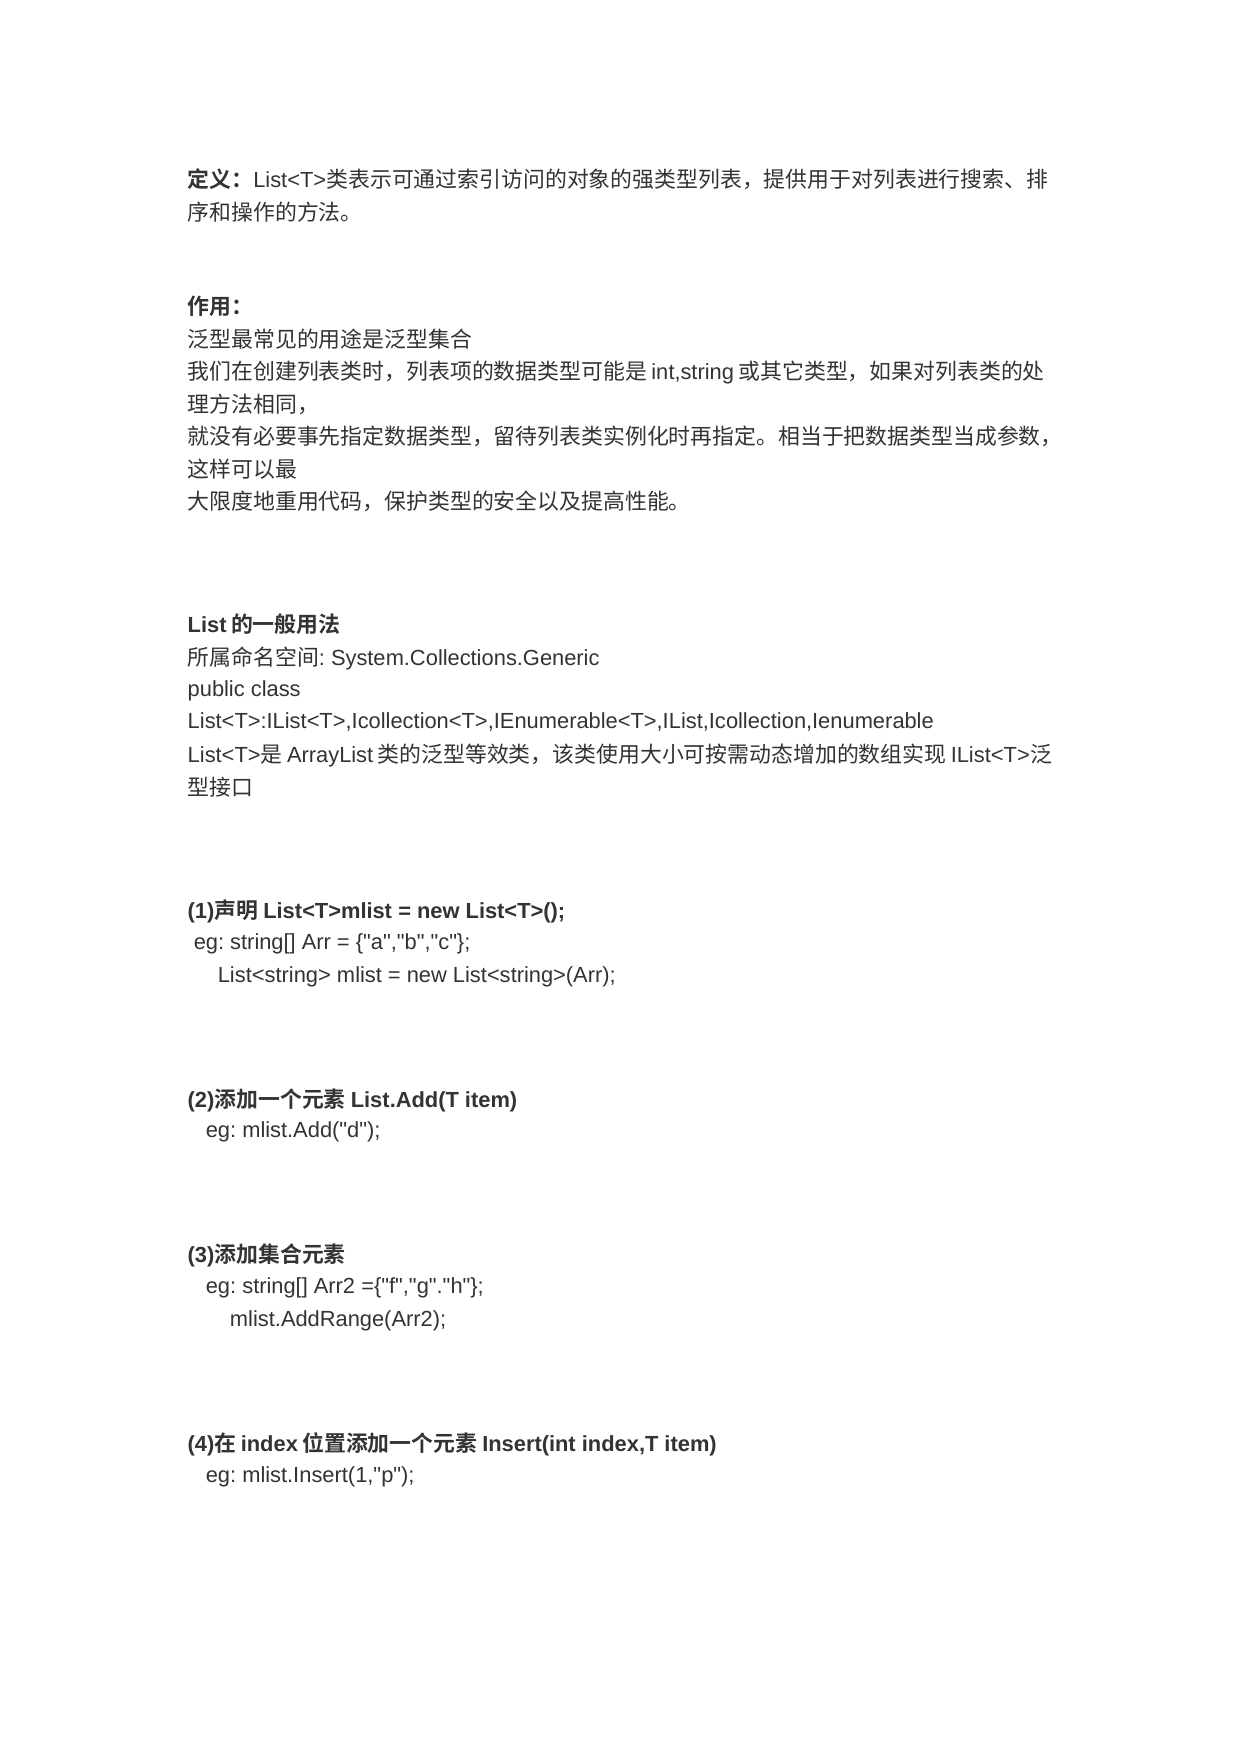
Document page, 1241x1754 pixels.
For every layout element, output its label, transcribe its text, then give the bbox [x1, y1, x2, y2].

text (3)添加集合元素 eg: string[] Arr2 ={"f","g"."h"}; mlist.AddRange(Arr2); [187, 1237, 1053, 1334]
text (4)在index位置添加一个元素 Insert(int index,T item) eg: mlist.Insert(1,"p"); [187, 1425, 1053, 1490]
text (1)声明 List<T>mlist = new List<T>(); eg: string[] Arr = {"a","b","c"}; List<string> mlist = new List<string>(Arr); [187, 893, 1053, 990]
text 定义：List<T>类表示可通过索引访问的对象的强类型列表，提供用于对列表进行搜索、排序和操作的方法。 [187, 162, 1053, 227]
text (2)添加一个元素 List.Add(T item) eg: mlist.Add("d"); [187, 1081, 1053, 1146]
text List的一般用法 所属命名空间: System.Collections.Generic public class List<T>:IList<T>,Icollection<T>,IEnumerable<T>,IList,Icollection,Ienumerable List<T>是ArrayList类的泛型等效类，该类使用大小可按需动态增加的数组实现IList<T>泛型接口 [187, 607, 1053, 802]
text 作用： 泛型最常见的用途是泛型集合 我们在创建列表类时，列表项的数据类型可能是int,string或其它类型，如果对列表类的处理方法相同， 就没有必要事先指定数据类型，留待列表类实例化时再指定。相当于把数据类型当成参数，这样可以最 大限度地重用代码，保护类型的安全以及提高性能。 [187, 256, 1053, 516]
